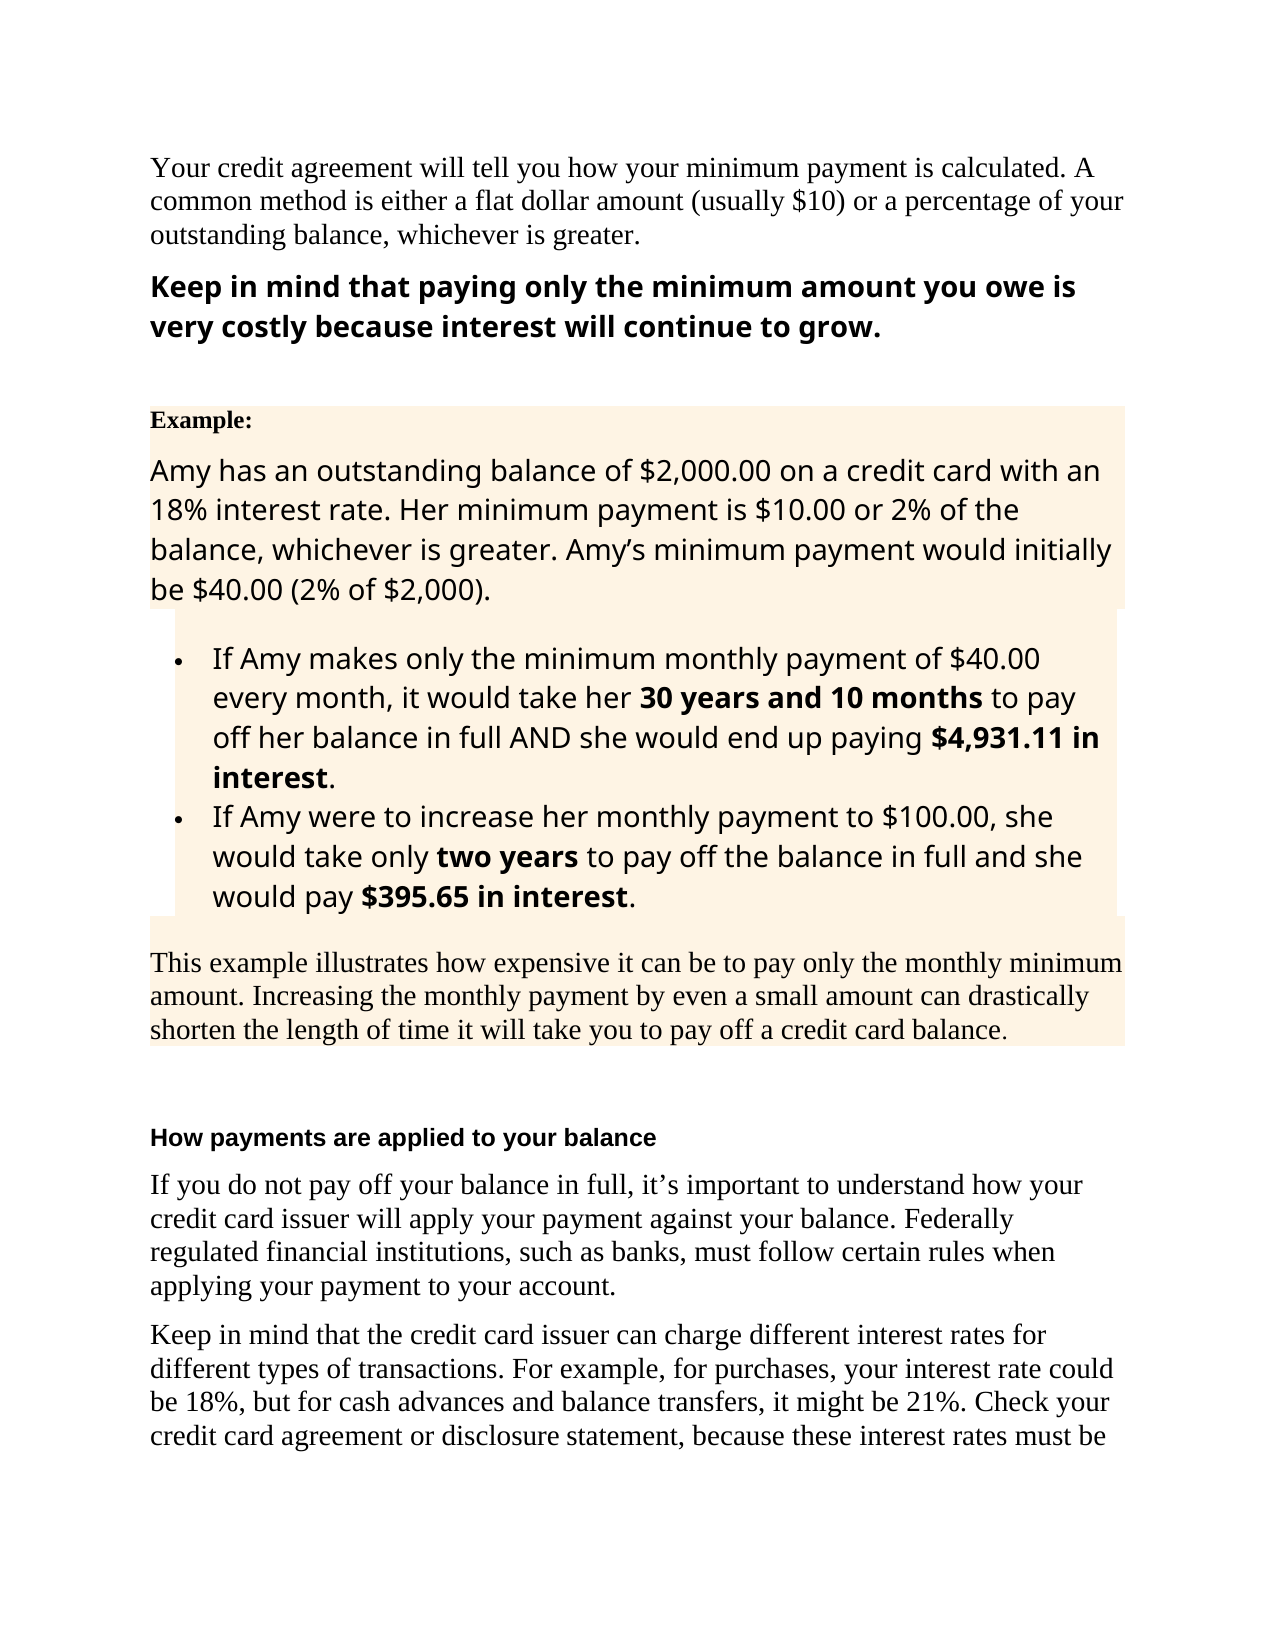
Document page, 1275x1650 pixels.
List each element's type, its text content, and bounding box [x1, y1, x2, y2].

list If Amy were to increase her monthly payment to $100.00, she would take only two years to pay off the balance in full and she would pay $395.65 in interest. [175, 797, 1117, 916]
text Example: [150, 406, 1125, 434]
text How payments are applied to your balance [150, 1102, 1125, 1152]
text This example illustrates how expensive it can be to pay only the monthly minimum amount. Increasing the monthly payment by even a small amount can drastically shorten the length of time it will take you to pay off a credit card balance. [150, 945, 1125, 1046]
text Your credit agreement will tell you how your minimum payment is calculated. A common method is either a flat dollar amount (usually $10) or a percentage of your outstanding balance, whichever is greater. [150, 150, 1125, 251]
text Keep in mind that paying only the minimum amount you owe is very costly because interest will continue to grow. [150, 266, 1125, 346]
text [150, 1317, 1125, 1451]
text If you do not pay off your balance in full, it’s important to understand how your credit card issuer will apply your payment against your balance. Federally regulated financial institutions, such as banks, must follow certain rules when applying your payment to your account. [150, 1167, 1125, 1302]
list If Amy makes only the minimum monthly payment of $40.00 every month, it would take her 30 years and 10 months to pay off her balance in full AND she would end up paying $4,931.11 in interest. [175, 638, 1117, 797]
text Amy has an outstanding balance of $2,000.00 on a credit card with an 18% interest rate. Her minimum payment is $10.00 or 2% of the balance, whichever is greater. Amy’s minimum payment would initially be $40.00 (2% of $2,000). [150, 450, 1125, 609]
